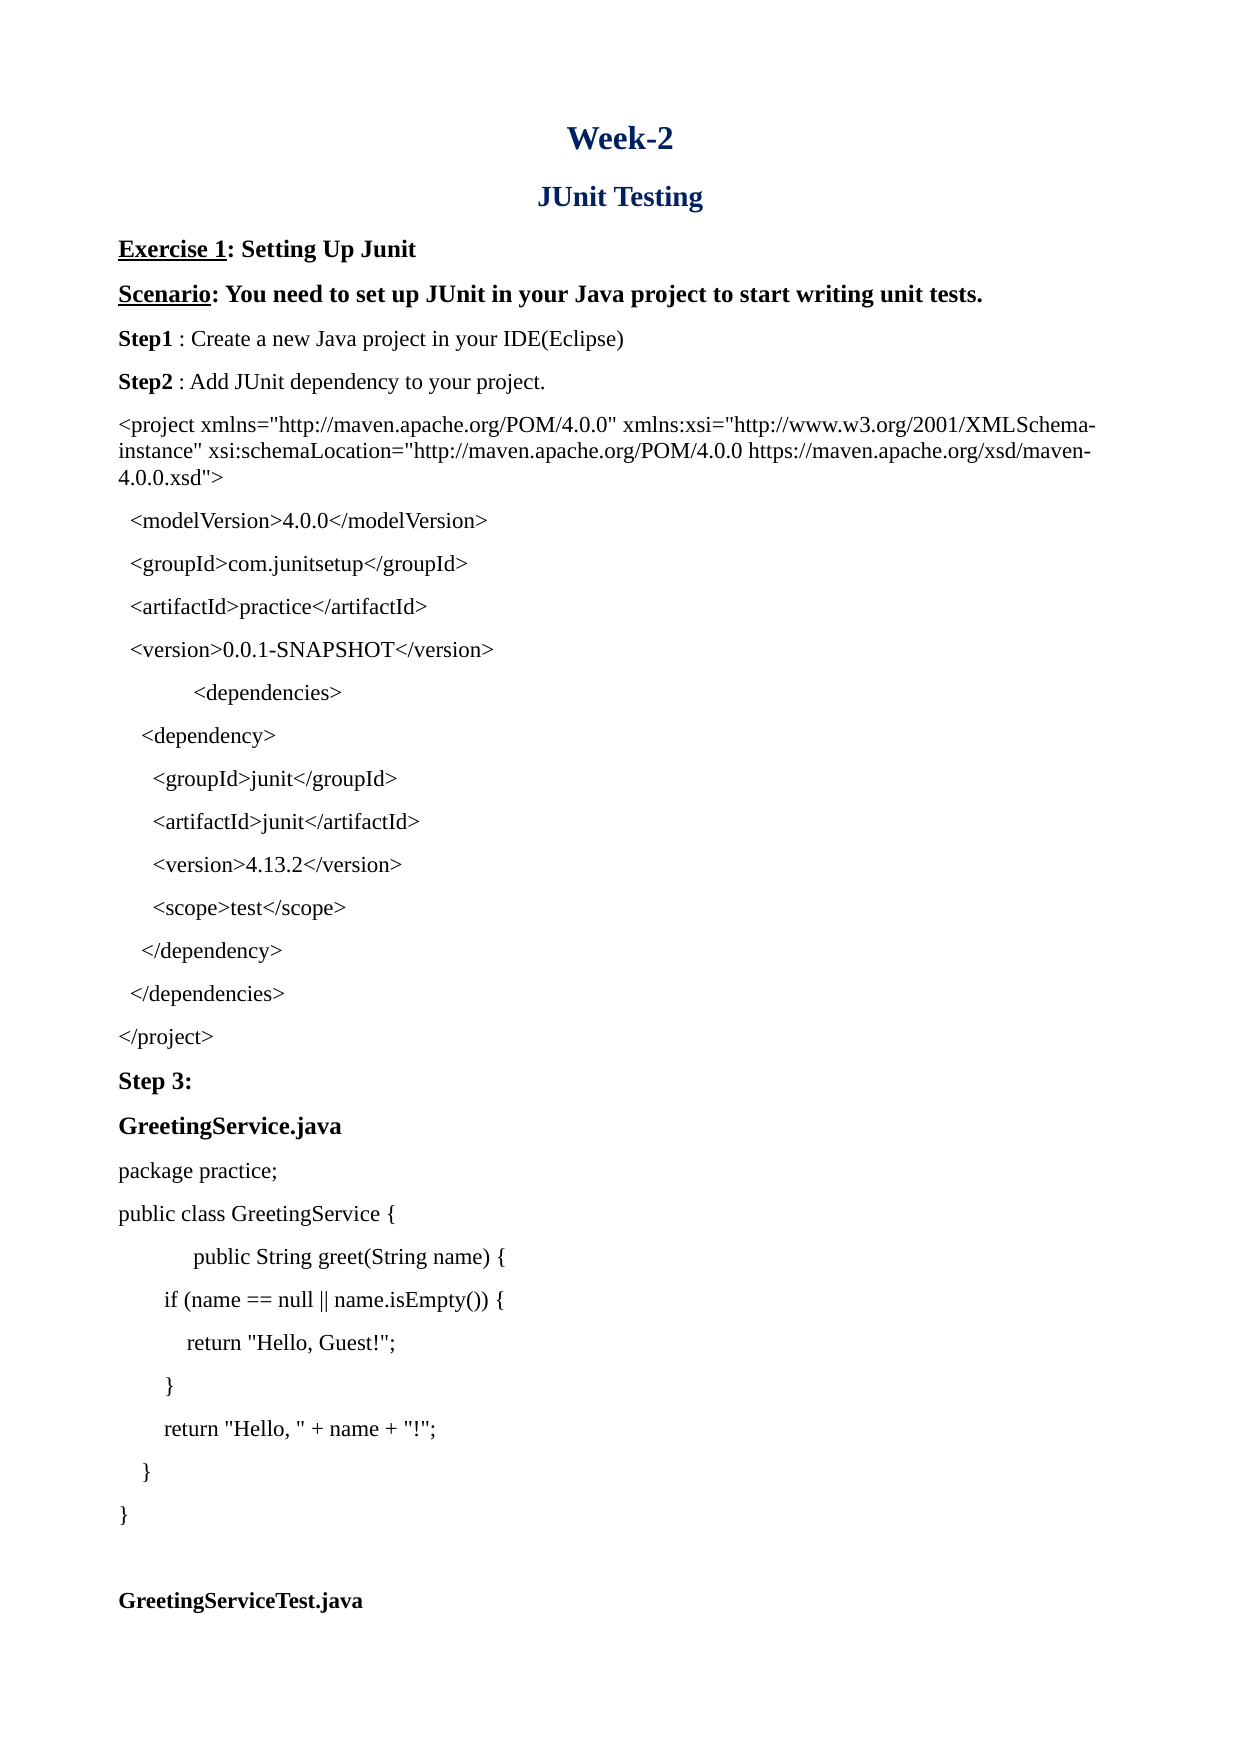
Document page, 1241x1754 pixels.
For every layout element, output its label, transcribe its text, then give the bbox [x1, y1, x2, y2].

text Week-2 [118, 118, 1122, 156]
text Scenario: You need to set up JUnit in your Java project to start writing unit tests. [118, 279, 1122, 308]
text } [118, 1458, 1122, 1484]
text </project> [118, 1023, 1122, 1049]
text <groupId>com.junitsetup</groupId> [118, 550, 1122, 576]
text </dependencies> [118, 980, 1122, 1006]
text return "Hello, Guest!"; [118, 1329, 1122, 1355]
text } [118, 1372, 1122, 1398]
text GreetingServiceTest.java [118, 1587, 1122, 1613]
text package practice; [118, 1157, 1122, 1183]
text Step 3: [118, 1066, 1122, 1095]
text <version>0.0.1-SNAPSHOT</version> [118, 636, 1122, 662]
text <groupId>junit</groupId> [118, 765, 1122, 791]
text </dependency> [118, 937, 1122, 963]
text JUnit Testing [118, 179, 1122, 212]
text public class GreetingService { [118, 1200, 1122, 1226]
text <scope>test</scope> [118, 894, 1122, 920]
text Step1 : Create a new Java project in your IDE(Eclipse) [118, 325, 1122, 351]
text <dependencies> [118, 679, 1122, 705]
text <dependency> [118, 722, 1122, 748]
text public String greet(String name) { [118, 1243, 1122, 1269]
text } [118, 1501, 1122, 1527]
text return "Hello, " + name + "!"; [118, 1415, 1122, 1441]
text <modelVersion>4.0.0</modelVersion> [118, 507, 1122, 533]
text Exercise 1: Setting Up Junit [118, 234, 1122, 263]
text <artifactId>practice</artifactId> [118, 593, 1122, 619]
text <project xmlns="http://maven.apache.org/POM/4.0.0" xmlns:xsi="http://www.w3.org/2001/XMLSchema-instance" xsi:schemaLocation="http://maven.apache.org/POM/4.0.0 https://maven.apache.org/xsd/maven-4.0.0.xsd"> [118, 411, 1122, 490]
text <artifactId>junit</artifactId> [118, 808, 1122, 834]
text Step2 : Add JUnit dependency to your project. [118, 368, 1122, 394]
text <version>4.13.2</version> [118, 851, 1122, 877]
text if (name == null || name.isEmpty()) { [118, 1286, 1122, 1312]
text GreetingService.java [118, 1111, 1122, 1140]
